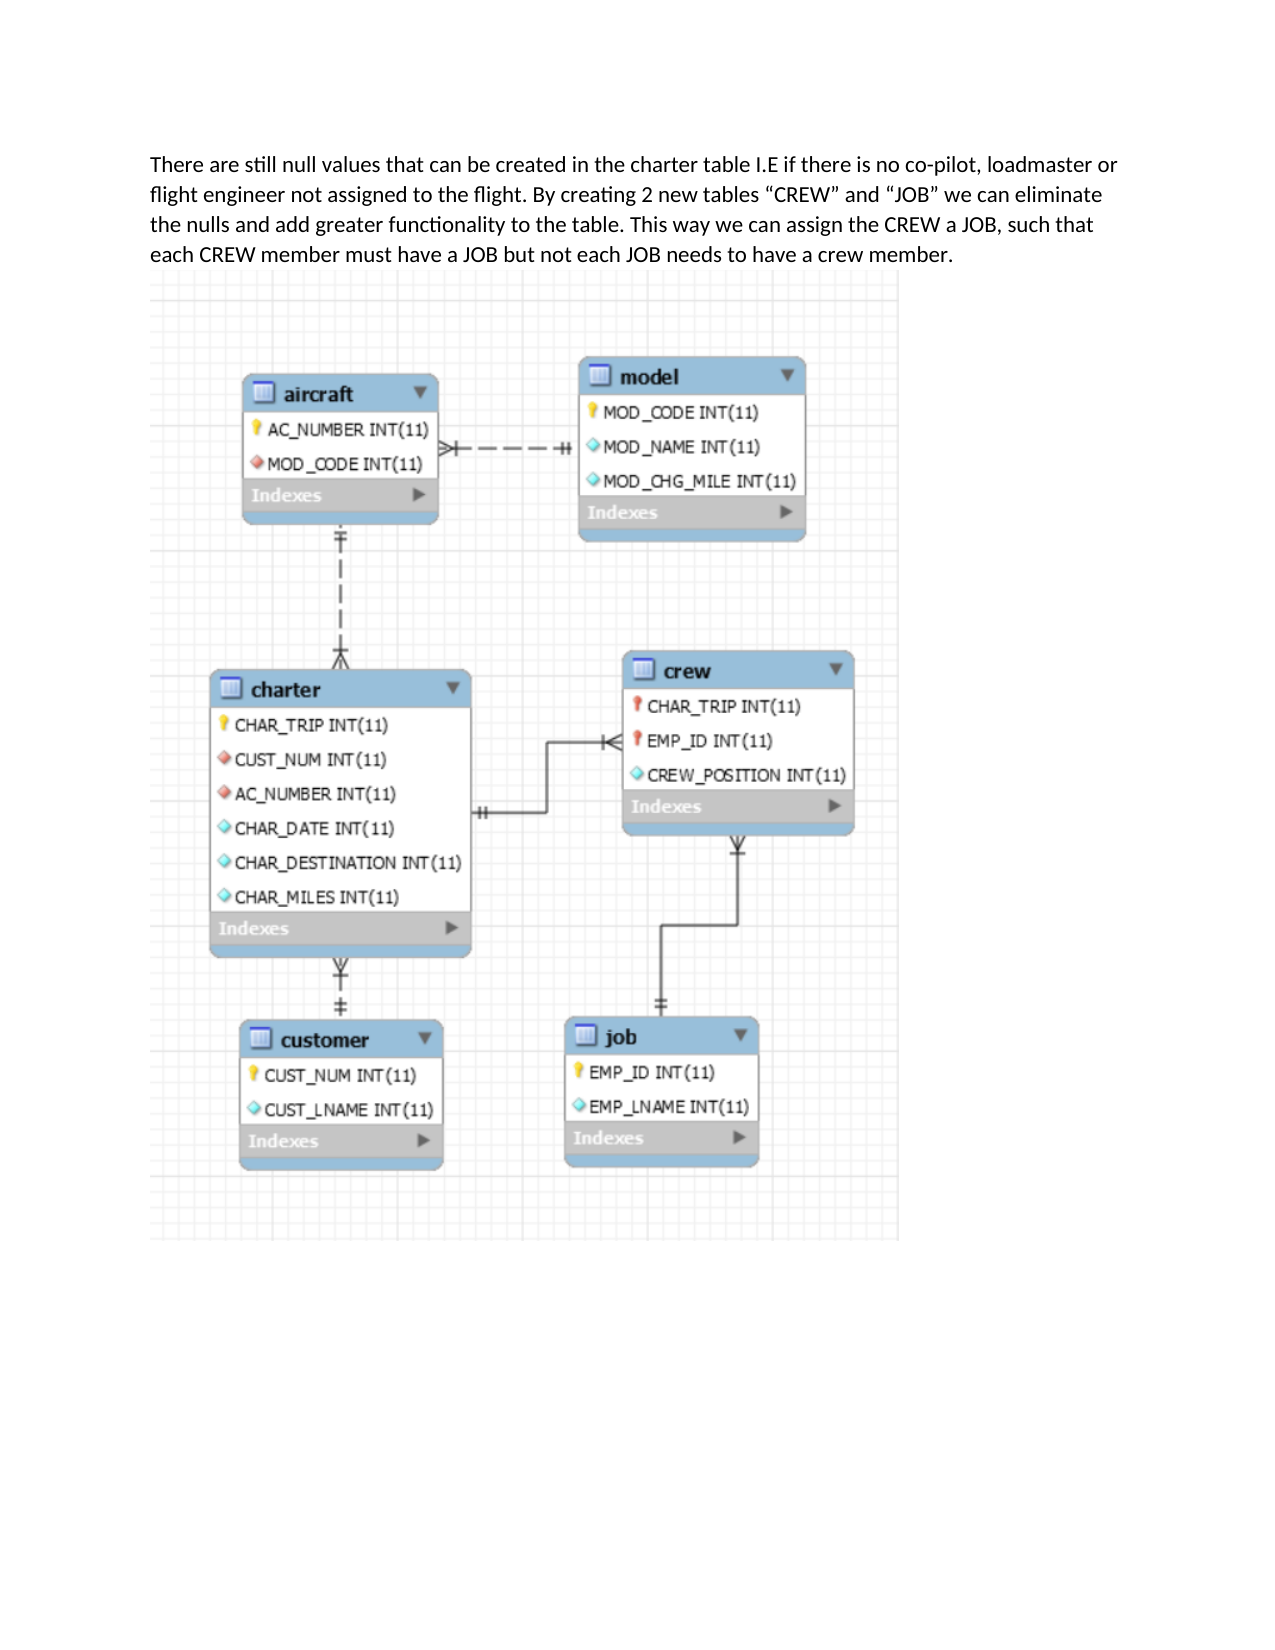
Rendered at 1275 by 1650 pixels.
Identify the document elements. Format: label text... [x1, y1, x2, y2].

picture [150, 270, 899, 1241]
